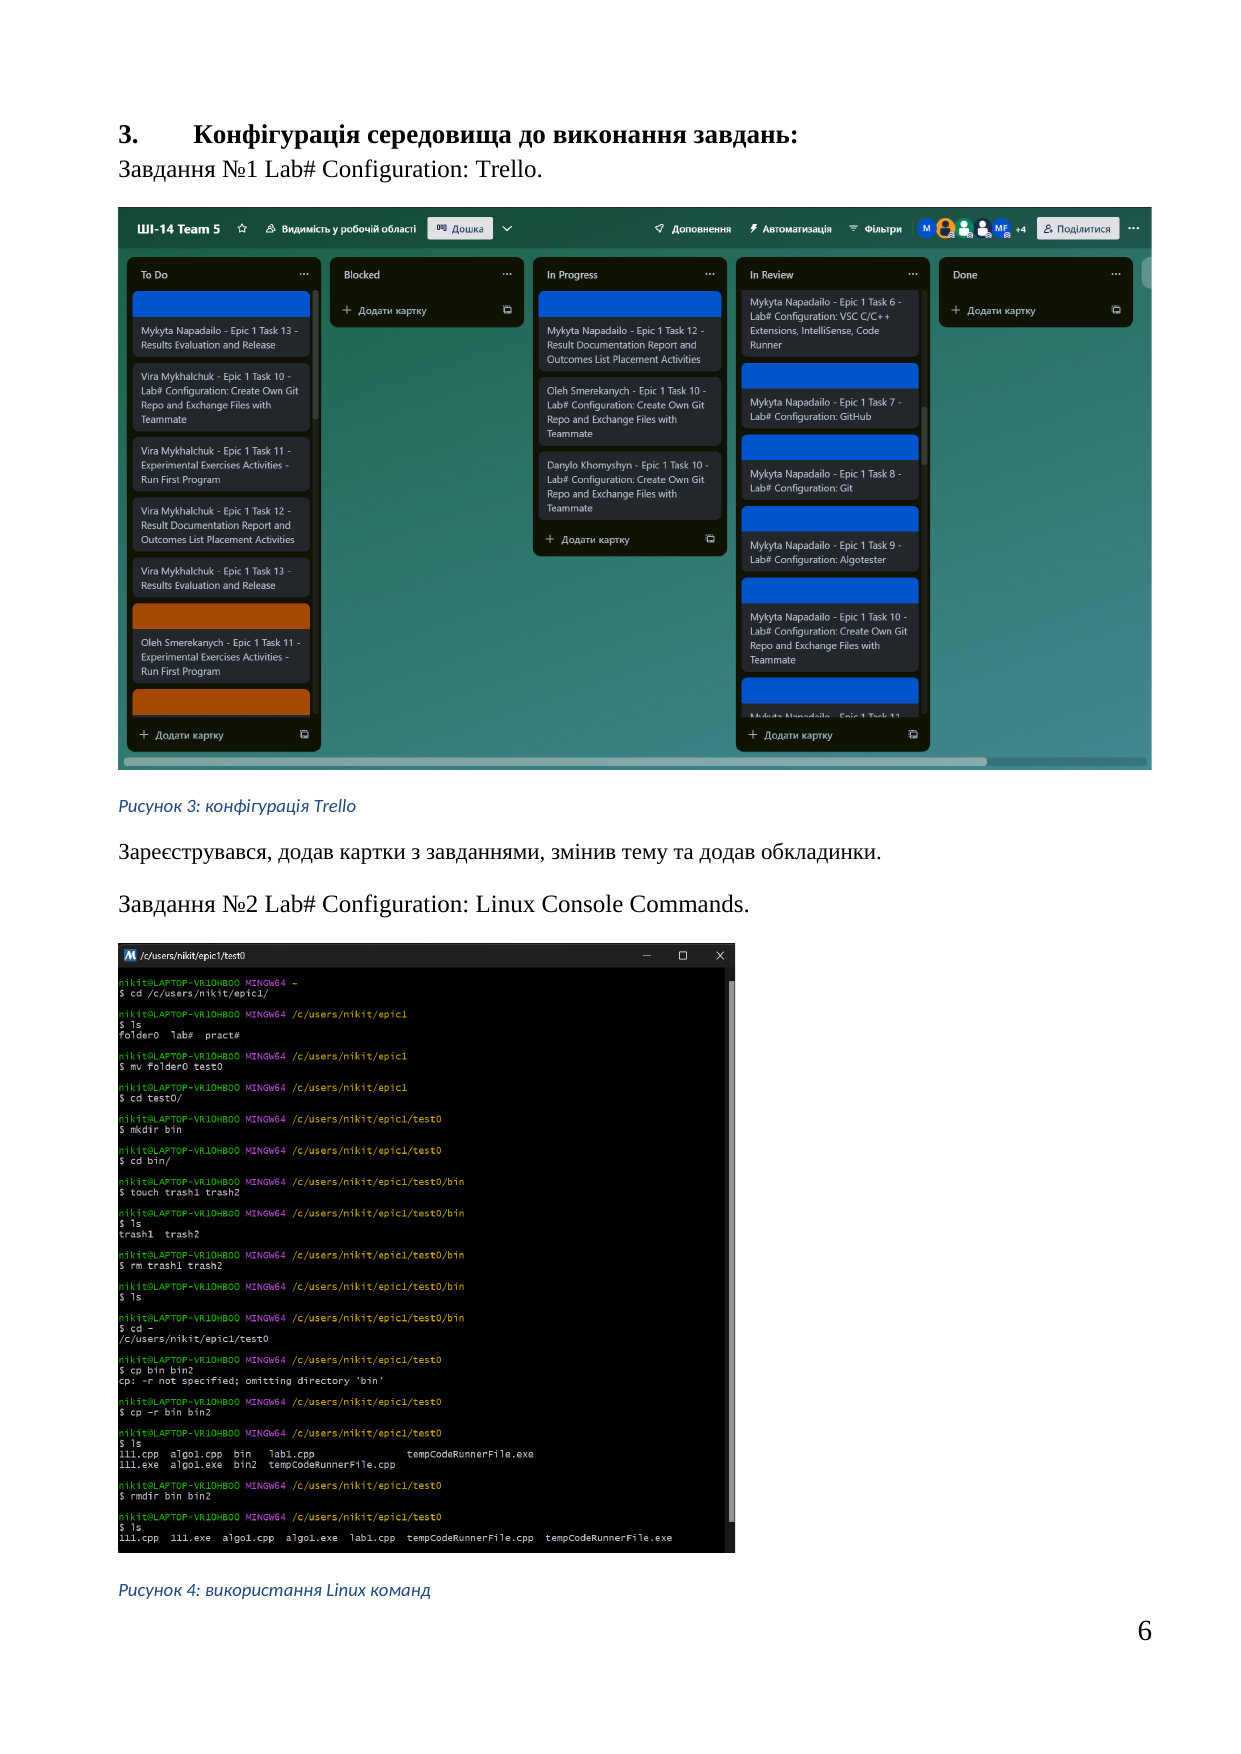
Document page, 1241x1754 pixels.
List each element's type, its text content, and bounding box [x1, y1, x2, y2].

text Зареєструвався, додав картки з завданнями, змінив тему та додав обкладинки. [118, 838, 1152, 865]
subtitle 3. Конфігурація середовища до виконання завдань: [118, 118, 1152, 149]
text Рисунок 4: використання Linux команд [118, 1578, 1152, 1601]
text Завдання №2 Lab# Configuration: Linux Console Commands. [118, 889, 1152, 918]
text Рисунок 3: конфігурація Trello [118, 795, 1152, 818]
picture [118, 943, 736, 1553]
picture [118, 207, 1152, 770]
text Завдання №1 Lab# Configuration: Trello. [118, 154, 1152, 183]
